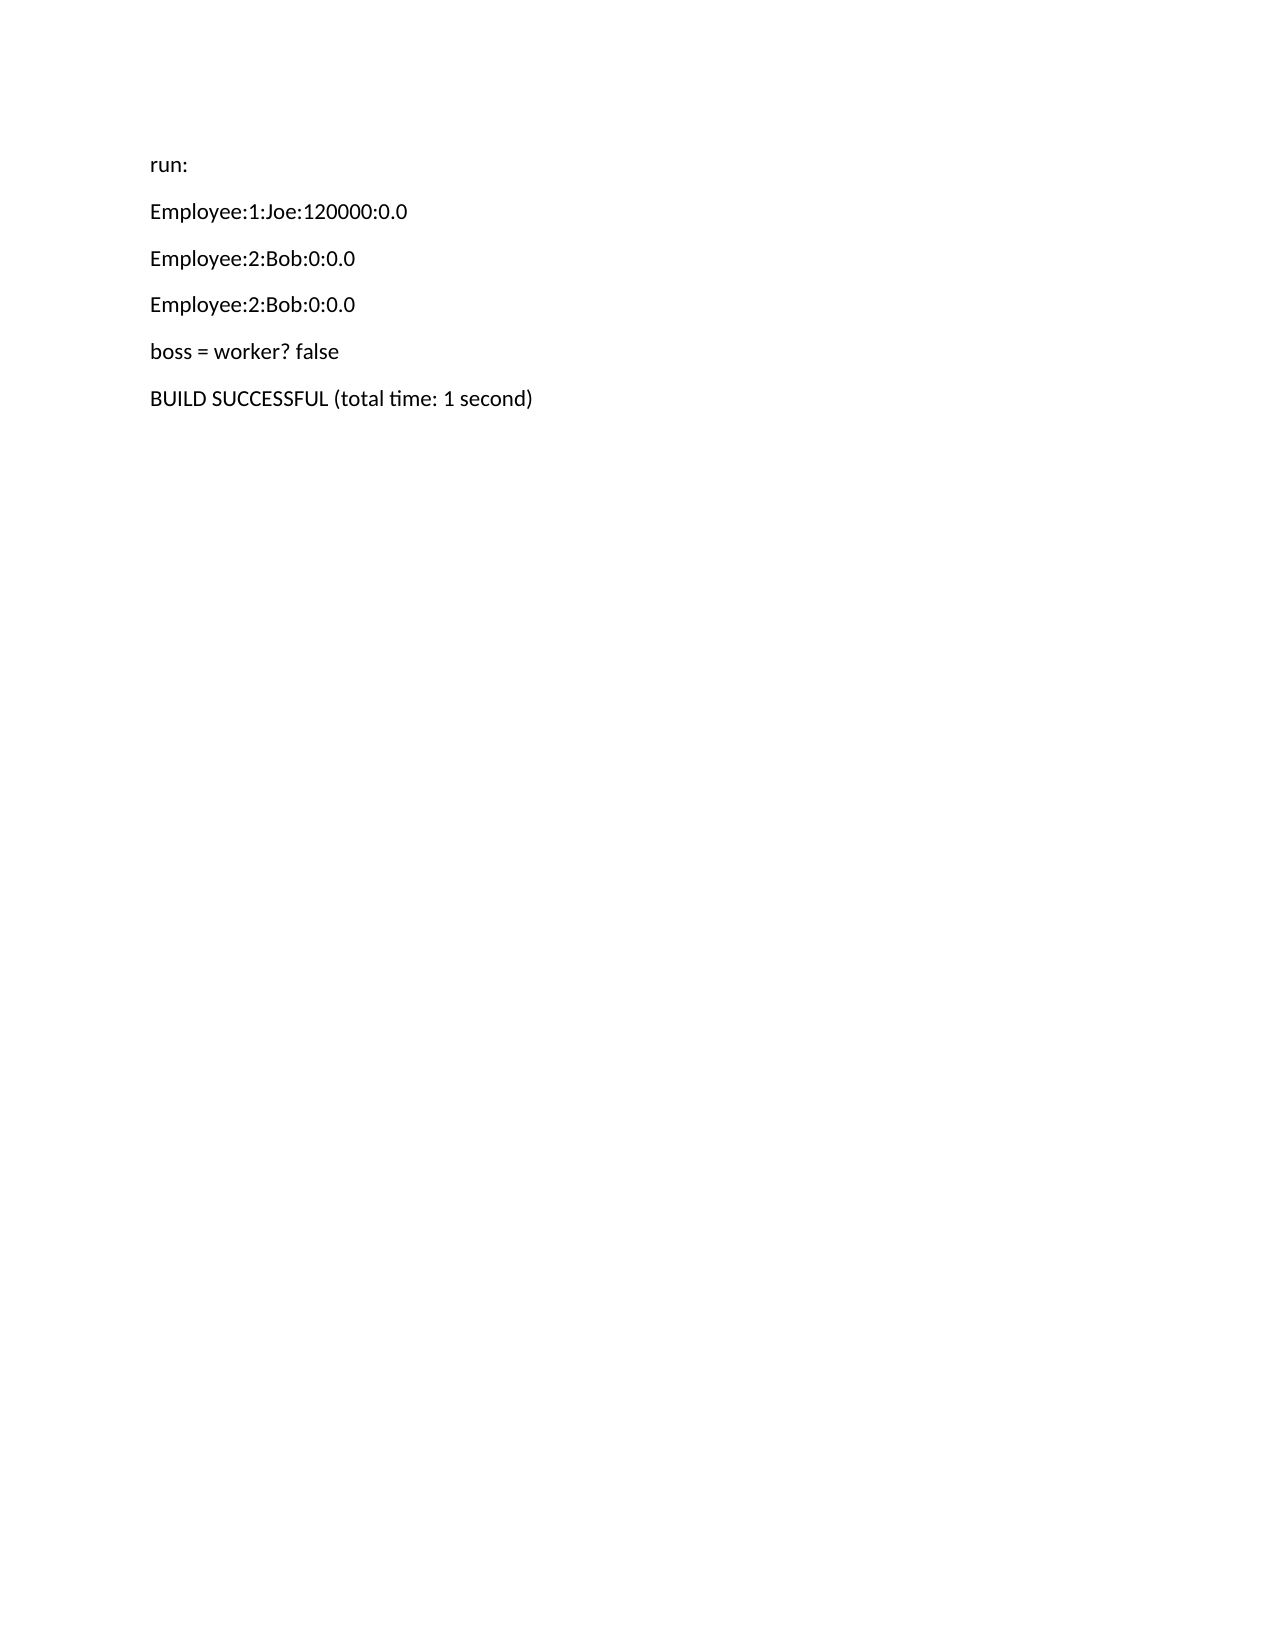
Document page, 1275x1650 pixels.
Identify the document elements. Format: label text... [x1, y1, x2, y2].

text Employee:1:Joe:120000:0.0 [150, 197, 1125, 225]
text Employee:2:Bob:0:0.0 [150, 291, 1125, 319]
text BUILD SUCCESSFUL (total time: 1 second) [150, 384, 1125, 412]
text boss = worker? false [150, 337, 1125, 366]
text run: [150, 150, 1125, 178]
text Employee:2:Bob:0:0.0 [150, 244, 1125, 272]
